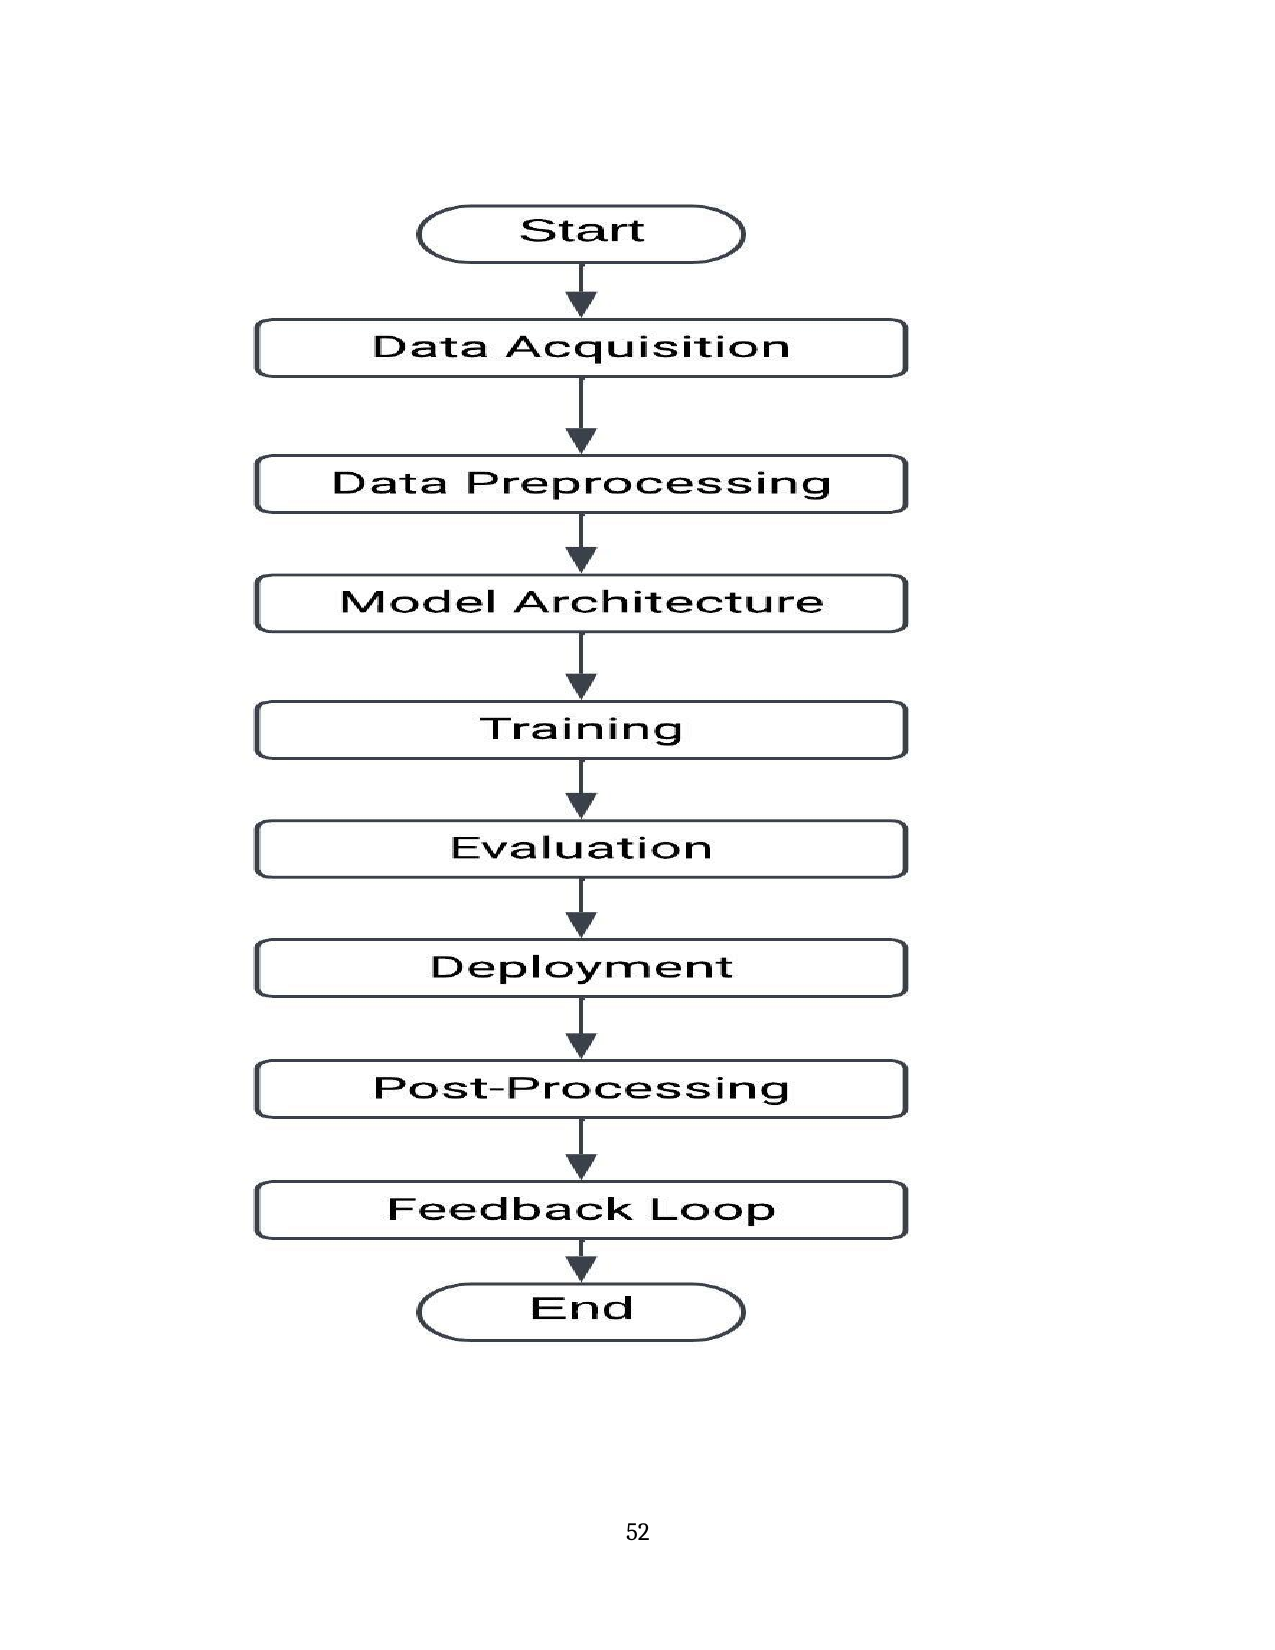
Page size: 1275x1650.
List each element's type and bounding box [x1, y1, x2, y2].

picture [150, 150, 1015, 1397]
